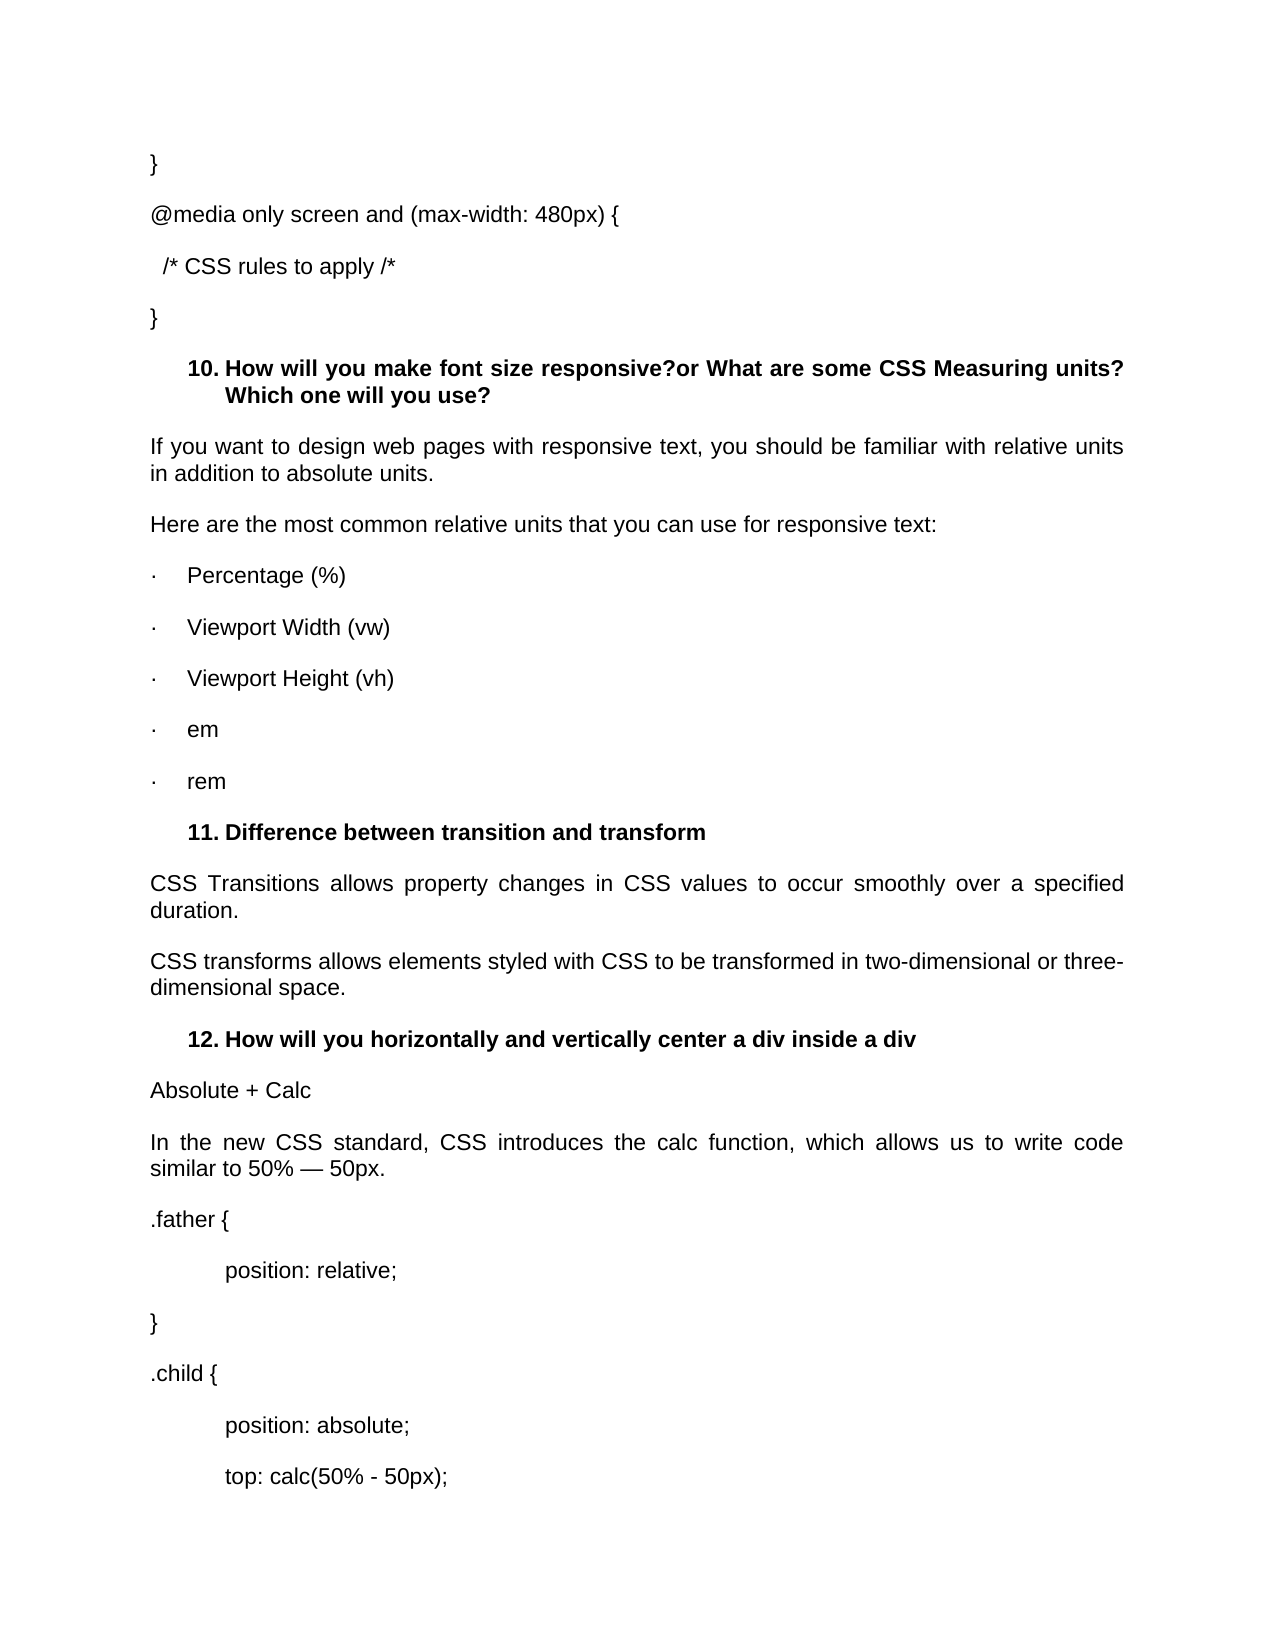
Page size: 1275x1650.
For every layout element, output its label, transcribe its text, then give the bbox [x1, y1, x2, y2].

text Absolute + Calc [150, 1077, 1125, 1103]
text If you want to design web pages with responsive text, you should be familiar with relative units in addition to absolute units. [150, 433, 1125, 486]
text In the new CSS standard, CSS introduces the calc function, which allows us to write code similar to 50% — 50px. [150, 1128, 1125, 1181]
text · Viewport Width (vw) [150, 613, 1125, 640]
list How will you make font size responsive?or What are some CSS Measuring units? Which one will you use? [187, 355, 1125, 408]
text position: relative; [150, 1257, 1125, 1284]
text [150, 201, 1125, 228]
text · em [150, 716, 1125, 743]
list How will you horizontally and vertically center a div inside a div [187, 1026, 1125, 1052]
text · rem [150, 768, 1125, 794]
text CSS Transitions allows property changes in CSS values to occur smoothly over a specified duration. [150, 870, 1125, 923]
text .father { [150, 1206, 1125, 1232]
text .child { [150, 1360, 1125, 1387]
text · Viewport Height (vh) [150, 665, 1125, 691]
text Here are the most common relative units that you can use for responsive text: [150, 511, 1125, 537]
text position: absolute; [150, 1412, 1125, 1438]
text /* CSS rules to apply /* [150, 253, 1125, 279]
text } [150, 1309, 1125, 1335]
text · Percentage (%) [150, 562, 1125, 588]
text } [150, 150, 1125, 176]
list Difference between transition and transform [187, 819, 1125, 845]
text CSS transforms allows elements styled with CSS to be transformed in two-dimensional or three-dimensional space. [150, 948, 1125, 1001]
text top: calc(50% - 50px); [150, 1463, 1125, 1489]
text } [150, 304, 1125, 330]
